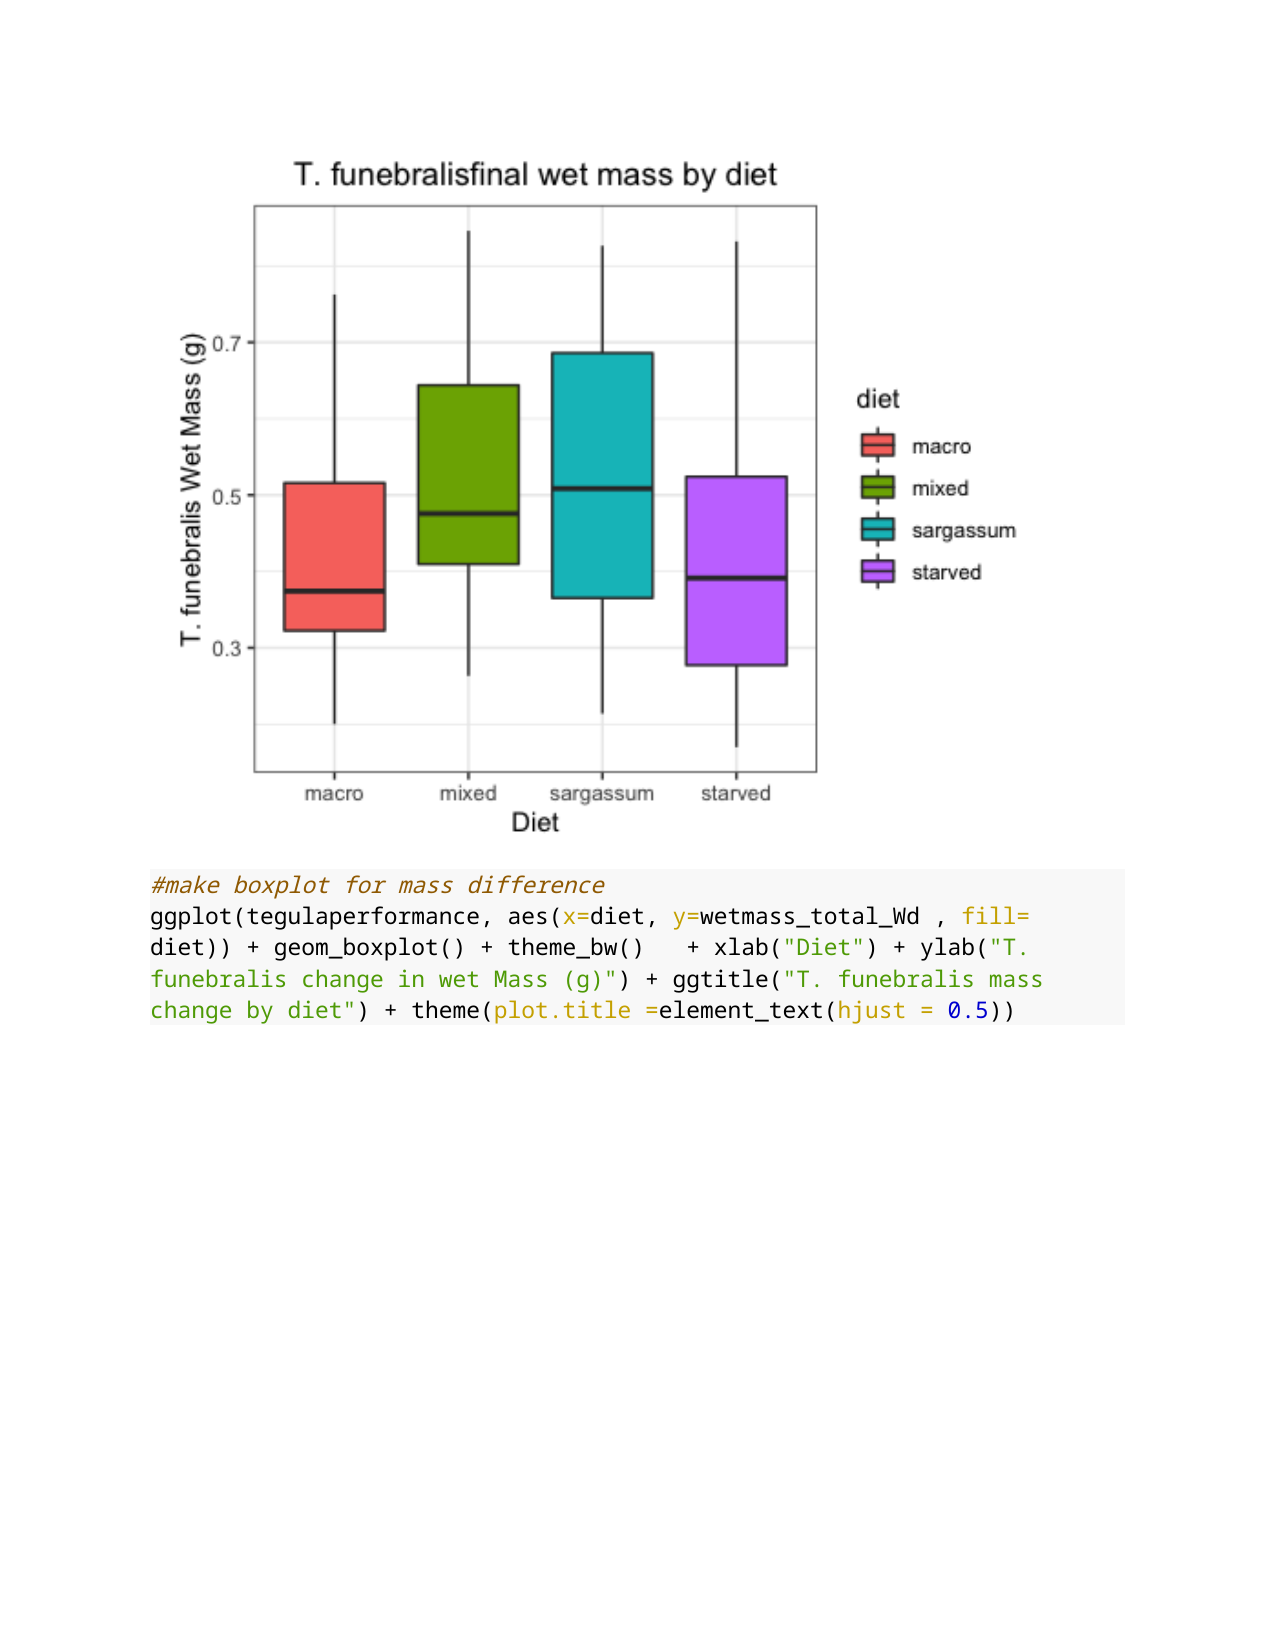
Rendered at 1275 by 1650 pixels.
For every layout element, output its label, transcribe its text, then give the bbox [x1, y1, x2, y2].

text #make boxplot for mass difference ggplot(tegulaperformance, aes(x=diet, y=wetmass_total_Wd , fill= diet)) + geom_boxplot() + theme_bw() + xlab("Diet") + ylab("T. funebralis change in wet Mass (g)") + ggtitle("T. funebralis mass change by diet") + theme(plot.title =element_text(hjust = 0.5)) [150, 869, 1125, 1025]
picture [168, 150, 1044, 850]
